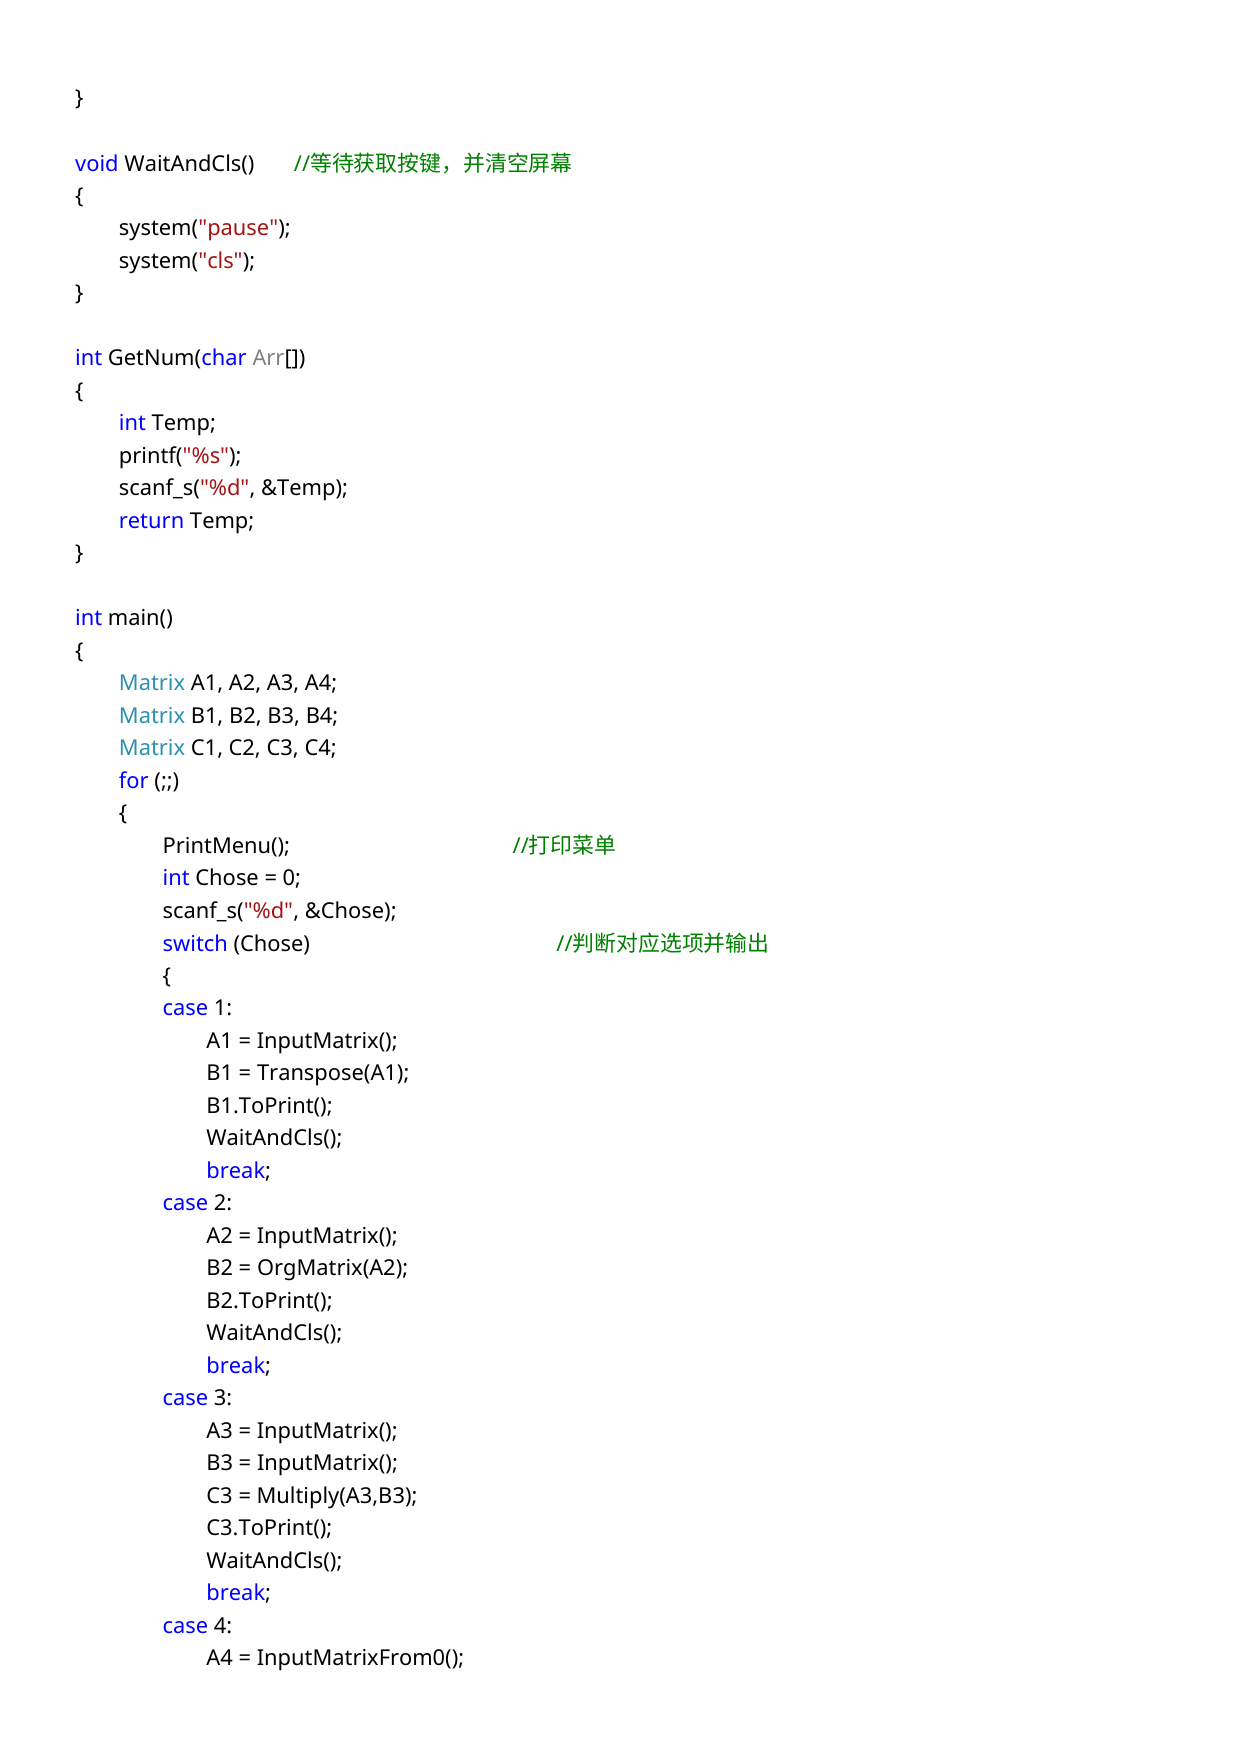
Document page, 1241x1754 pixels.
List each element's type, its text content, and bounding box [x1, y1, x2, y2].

text A1 = InputMatrix(); [75, 1023, 1165, 1056]
text Matrix C1, C2, C3, C4; [75, 731, 1165, 763]
text } [75, 276, 1165, 308]
text B1 = Transpose(A1); [75, 1056, 1165, 1088]
text A4 = InputMatrixFrom0(); [75, 1641, 1165, 1673]
text { [75, 373, 1165, 406]
text for (;;) [75, 763, 1165, 796]
text { [75, 796, 1165, 828]
text scanf_s("%d", &Temp); [75, 471, 1165, 503]
text break; [75, 1576, 1165, 1608]
text B1.ToPrint(); [75, 1088, 1165, 1121]
text case 3: [75, 1381, 1165, 1413]
text system("cls"); [75, 243, 1165, 276]
text C3.ToPrint(); [75, 1511, 1165, 1543]
text A3 = InputMatrix(); [75, 1413, 1165, 1446]
text int main() [75, 601, 1165, 633]
text A2 = InputMatrix(); [75, 1218, 1165, 1251]
text } [75, 81, 1165, 113]
text break; [75, 1348, 1165, 1381]
text case 4: [75, 1608, 1165, 1641]
text } [75, 536, 1165, 568]
text int Chose = 0; [75, 861, 1165, 893]
text int GetNum(char Arr[]) [75, 341, 1165, 373]
text case 2: [75, 1186, 1165, 1218]
text C3 = Multiply(A3,B3); [75, 1478, 1165, 1511]
text B2.ToPrint(); [75, 1283, 1165, 1316]
text break; [75, 1153, 1165, 1186]
text WaitAndCls(); [75, 1316, 1165, 1348]
text { [75, 958, 1165, 991]
text Matrix A1, A2, A3, A4; [75, 666, 1165, 698]
text { [75, 633, 1165, 666]
text system("pause"); [75, 211, 1165, 243]
text scanf_s("%d", &Chose); [75, 893, 1165, 926]
text B3 = InputMatrix(); [75, 1446, 1165, 1478]
text WaitAndCls(); [75, 1543, 1165, 1576]
text B2 = OrgMatrix(A2); [75, 1251, 1165, 1283]
text printf("%s"); [75, 438, 1165, 471]
text case 1: [75, 991, 1165, 1023]
text { [75, 178, 1165, 211]
text int Temp; [75, 406, 1165, 438]
text Matrix B1, B2, B3, B4; [75, 698, 1165, 731]
text PrintMenu(); //打印菜单 [75, 828, 1165, 861]
text void WaitAndCls() //等待获取按键，并清空屏幕 [75, 146, 1165, 178]
text return Temp; [75, 503, 1165, 536]
text WaitAndCls(); [75, 1121, 1165, 1153]
text switch (Chose) //判断对应选项并输出 [75, 926, 1165, 958]
